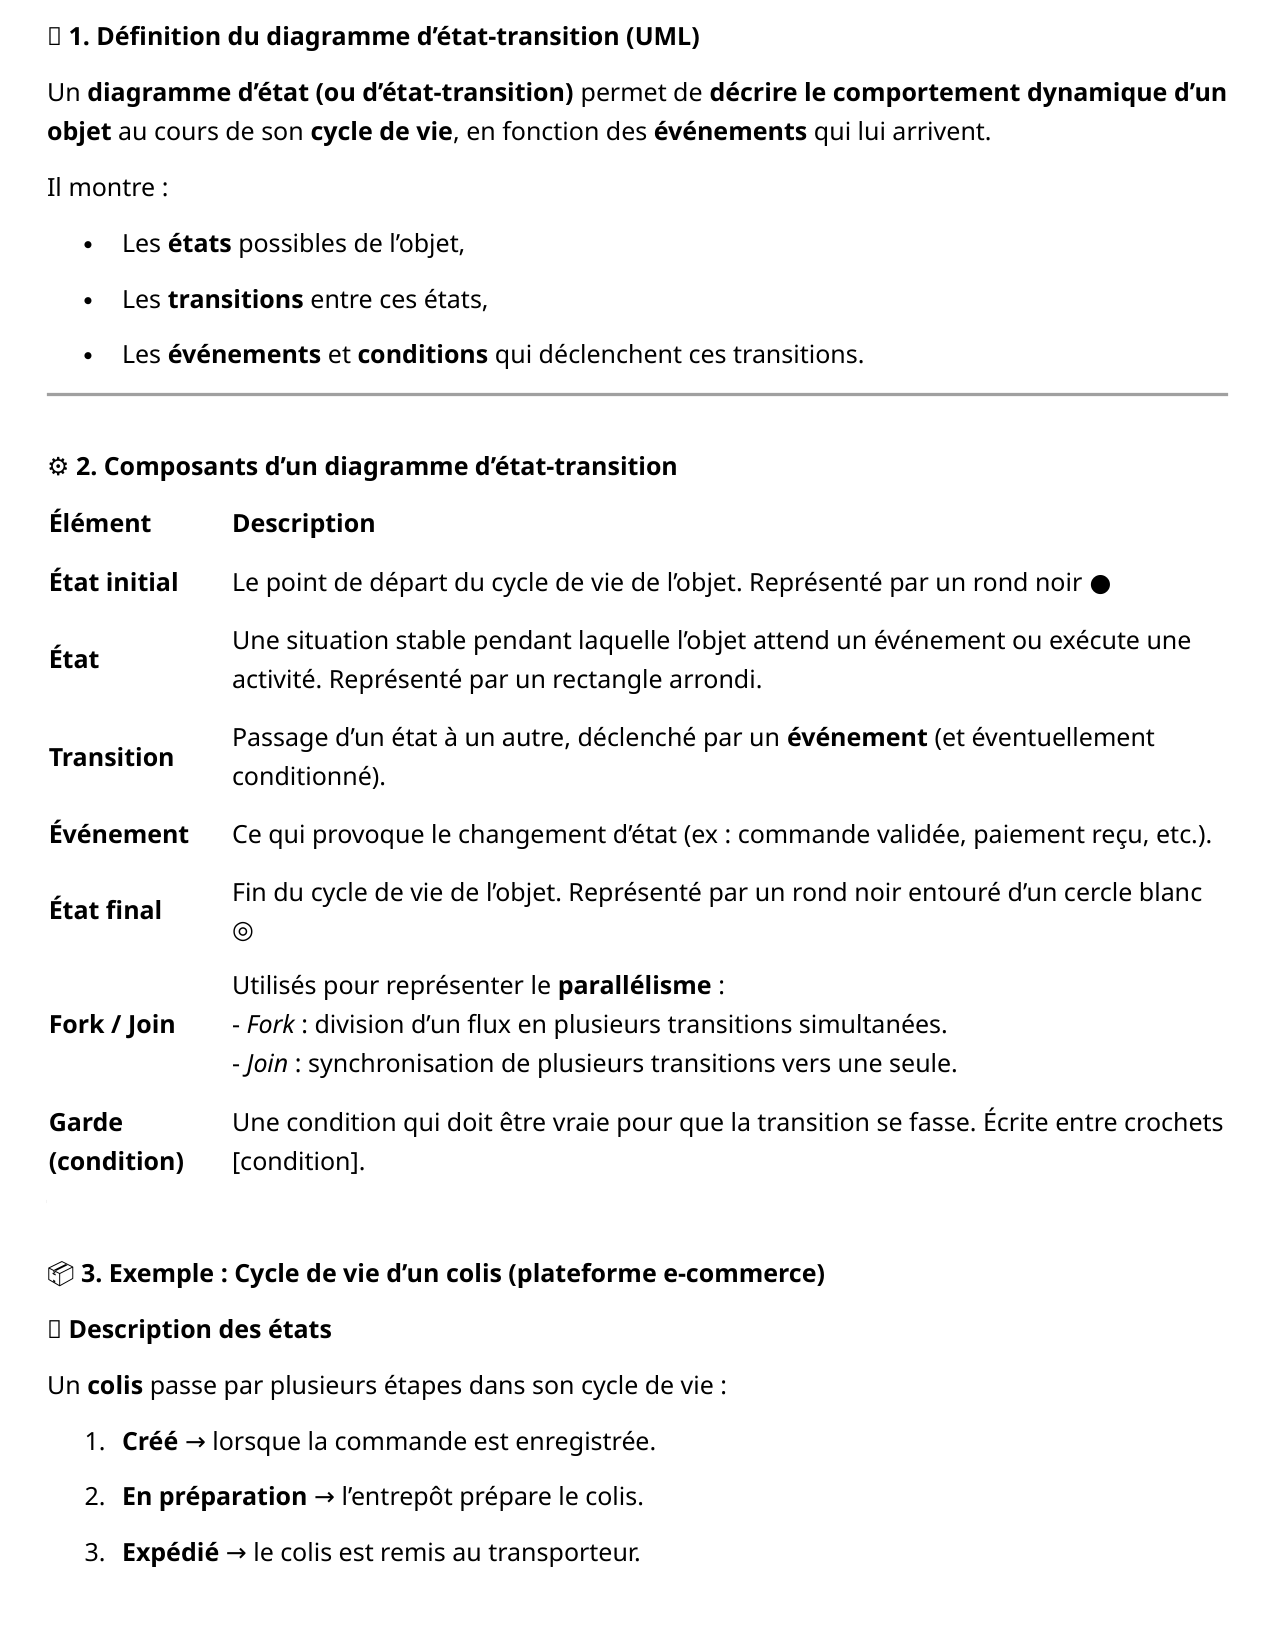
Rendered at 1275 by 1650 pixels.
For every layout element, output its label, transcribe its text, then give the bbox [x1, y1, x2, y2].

table_cell Événement [47, 815, 230, 873]
table_cell Ce qui provoque le changement d’état (ex : commande validée, paiement reçu, etc.). [230, 815, 1228, 873]
table_cell État final [47, 874, 230, 966]
text ⚙️ 2. Composants d’un diagramme d’état-transition [47, 449, 1228, 483]
text 📦 3. Exemple : Cycle de vie d’un colis (plateforme e-commerce) [47, 1256, 1228, 1290]
list Les transitions entre ces états, [84, 281, 1228, 315]
table_cell Le point de départ du cycle de vie de l’objet. Représenté par un rond noir ● [230, 563, 1228, 621]
table_cell Fin du cycle de vie de l’objet. Représenté par un rond noir entouré d’un cercle blanc ◎ [230, 874, 1228, 966]
text 🧩 1. Définition du diagramme d’état-transition (UML) [47, 19, 1228, 53]
table_cell État [47, 621, 230, 718]
table_header Description [230, 505, 1228, 563]
table_cell Utilisés pour représenter le parallélisme : - Fork : division d’un flux en plusieurs transitions simultanées. - Join : synchronisation de plusieurs transitions vers une seule. [230, 966, 1228, 1103]
text Un diagramme d’état (ou d’état-transition) permet de décrire le comportement dynamique d’un objet au cours de son cycle de vie, en fonction des événements qui lui arrivent. [47, 74, 1228, 148]
table_cell Garde (condition) [47, 1103, 230, 1200]
text Un colis passe par plusieurs étapes dans son cycle de vie : [47, 1367, 1228, 1401]
table_cell Une situation stable pendant laquelle l’objet attend un événement ou exécute une activité. Représenté par un rectangle arrondi. [230, 621, 1228, 718]
table_cell État initial [47, 563, 230, 621]
table_cell Une condition qui doit être vraie pour que la transition se fasse. Écrite entre crochets [condition]. [230, 1103, 1228, 1200]
list Les événements et conditions qui déclenchent ces transitions. [84, 337, 1228, 371]
text Il montre : [47, 169, 1228, 204]
list Les états possibles de l’objet, [84, 225, 1228, 259]
list Créé → lorsque la commande est enregistrée. [84, 1423, 1228, 1457]
table_cell Fork / Join [47, 966, 230, 1103]
table_cell Passage d’un état à un autre, déclenché par un événement (et éventuellement conditionné). [230, 718, 1228, 815]
table_cell Transition [47, 718, 230, 815]
list Expédié → le colis est remis au transporteur. [84, 1535, 1228, 1569]
list En préparation → l’entrepôt prépare le colis. [84, 1479, 1228, 1513]
text 🔄 Description des états [47, 1312, 1228, 1346]
table_header Élément [47, 505, 230, 563]
